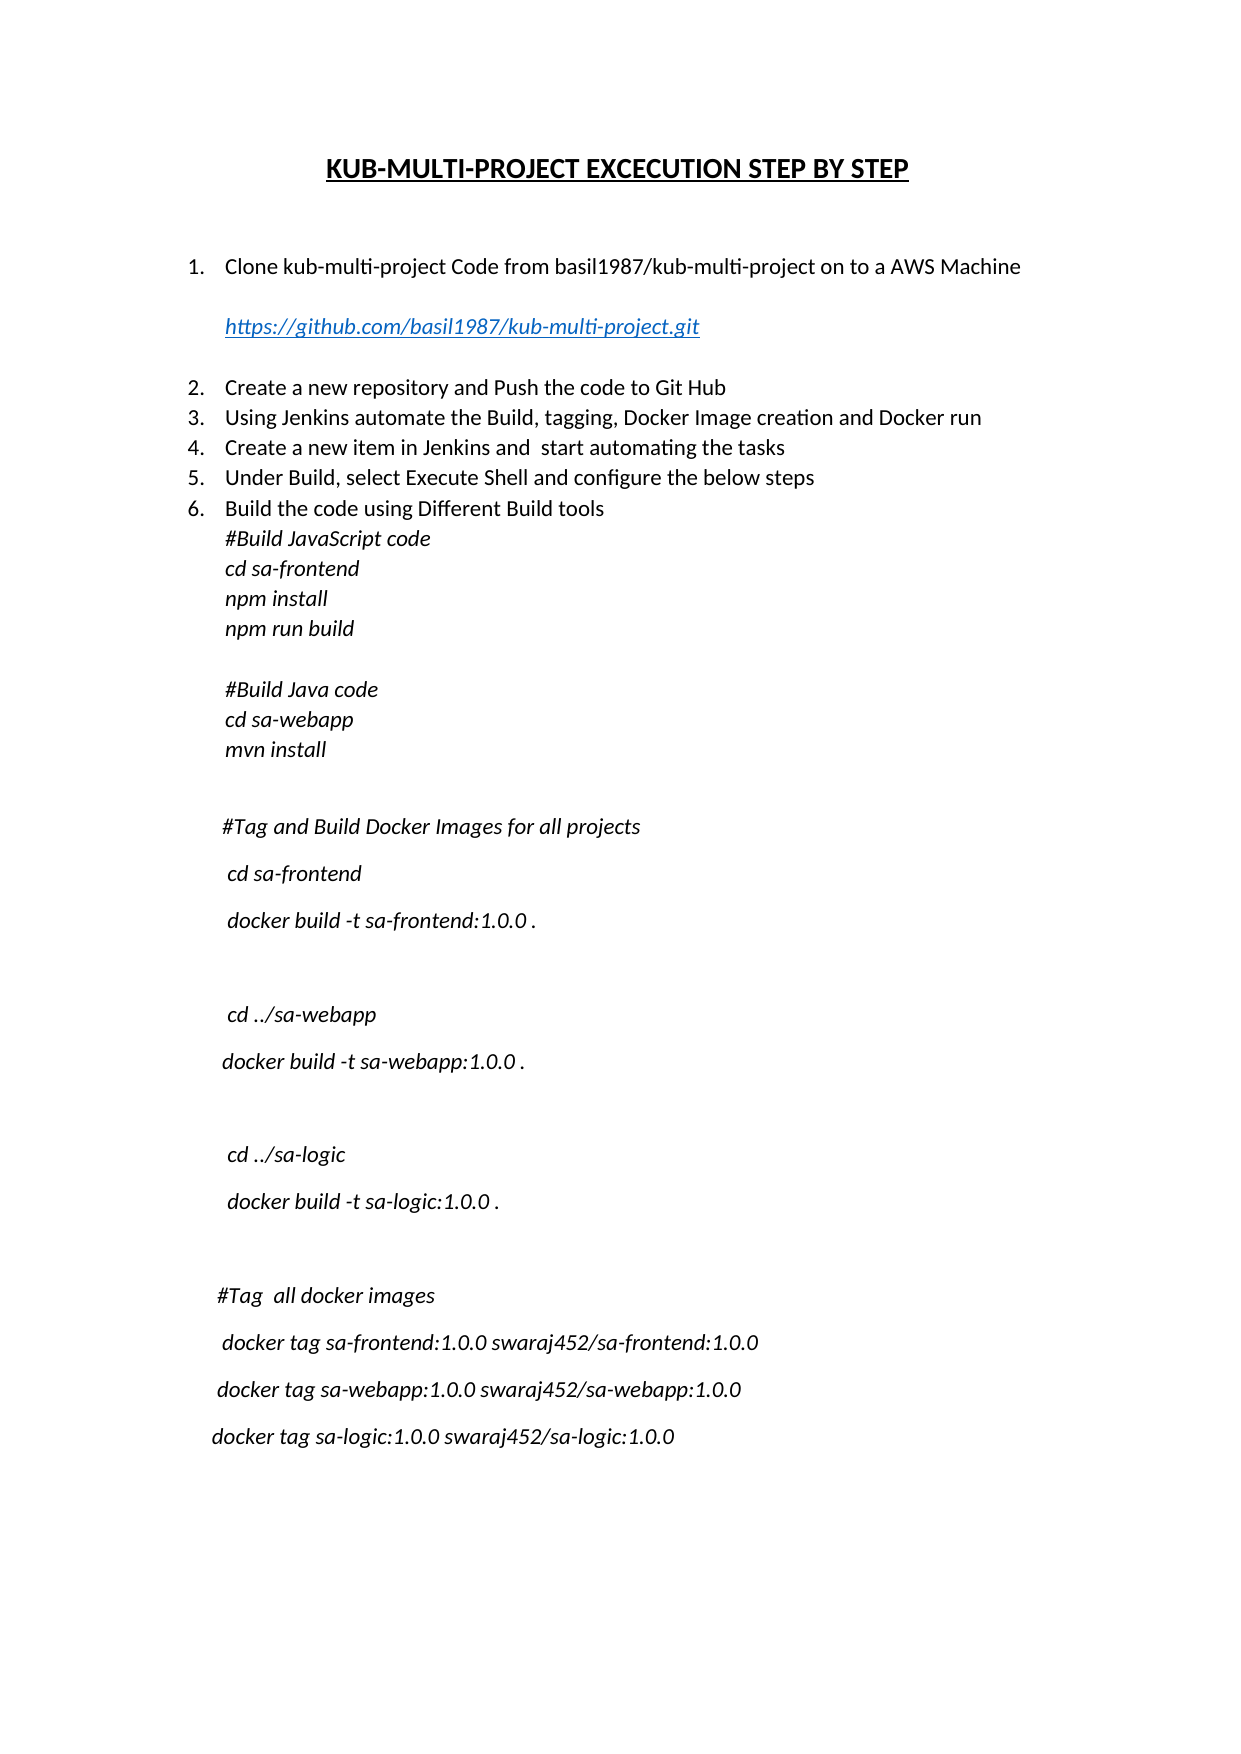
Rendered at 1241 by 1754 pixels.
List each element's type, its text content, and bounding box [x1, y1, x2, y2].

list mvn install [225, 735, 1090, 763]
text docker build -t sa-webapp:1.0.0 . [150, 1047, 1090, 1075]
list #Build JavaScript code [225, 524, 1090, 552]
list Create a new repository and Push the code to Git Hub [187, 373, 1090, 401]
list Using Jenkins automate the Build, tagging, Docker Image creation and Docker run [187, 403, 1090, 431]
list Under Build, select Execute Shell and configure the below steps [187, 463, 1090, 491]
text cd ../sa-webapp [150, 1000, 1090, 1028]
list npm install [225, 584, 1090, 612]
text docker build -t sa-logic:1.0.0 . [150, 1187, 1090, 1215]
list cd sa-webapp [225, 705, 1090, 733]
text cd ../sa-logic [150, 1141, 1090, 1168]
text docker tag sa-logic:1.0.0 swaraj452/sa-logic:1.0.0 [150, 1422, 1090, 1450]
list Create a new item in Jenkins and start automating the tasks [187, 433, 1090, 461]
text KUB-MULTI-PROJECT EXCECUTION STEP BY STEP [150, 150, 1090, 186]
list https://github.com/basil1987/kub-multi-project.git [225, 312, 1090, 340]
text cd sa-frontend [150, 859, 1090, 887]
text #Tag and Build Docker Images for all projects [150, 812, 1090, 840]
text #Tag all docker images [150, 1281, 1090, 1309]
list #Build Java code [225, 675, 1090, 703]
list npm run build [225, 614, 1090, 642]
list Clone kub-multi-project Code from basil1987/kub-multi-project on to a AWS Machine [187, 252, 1090, 280]
list Build the code using Different Build tools [187, 494, 1090, 522]
text docker tag sa-frontend:1.0.0 swaraj452/sa-frontend:1.0.0 [150, 1328, 1090, 1356]
text docker tag sa-webapp:1.0.0 swaraj452/sa-webapp:1.0.0 [150, 1375, 1090, 1403]
list cd sa-frontend [225, 554, 1090, 582]
text docker build -t sa-frontend:1.0.0 . [150, 906, 1090, 934]
